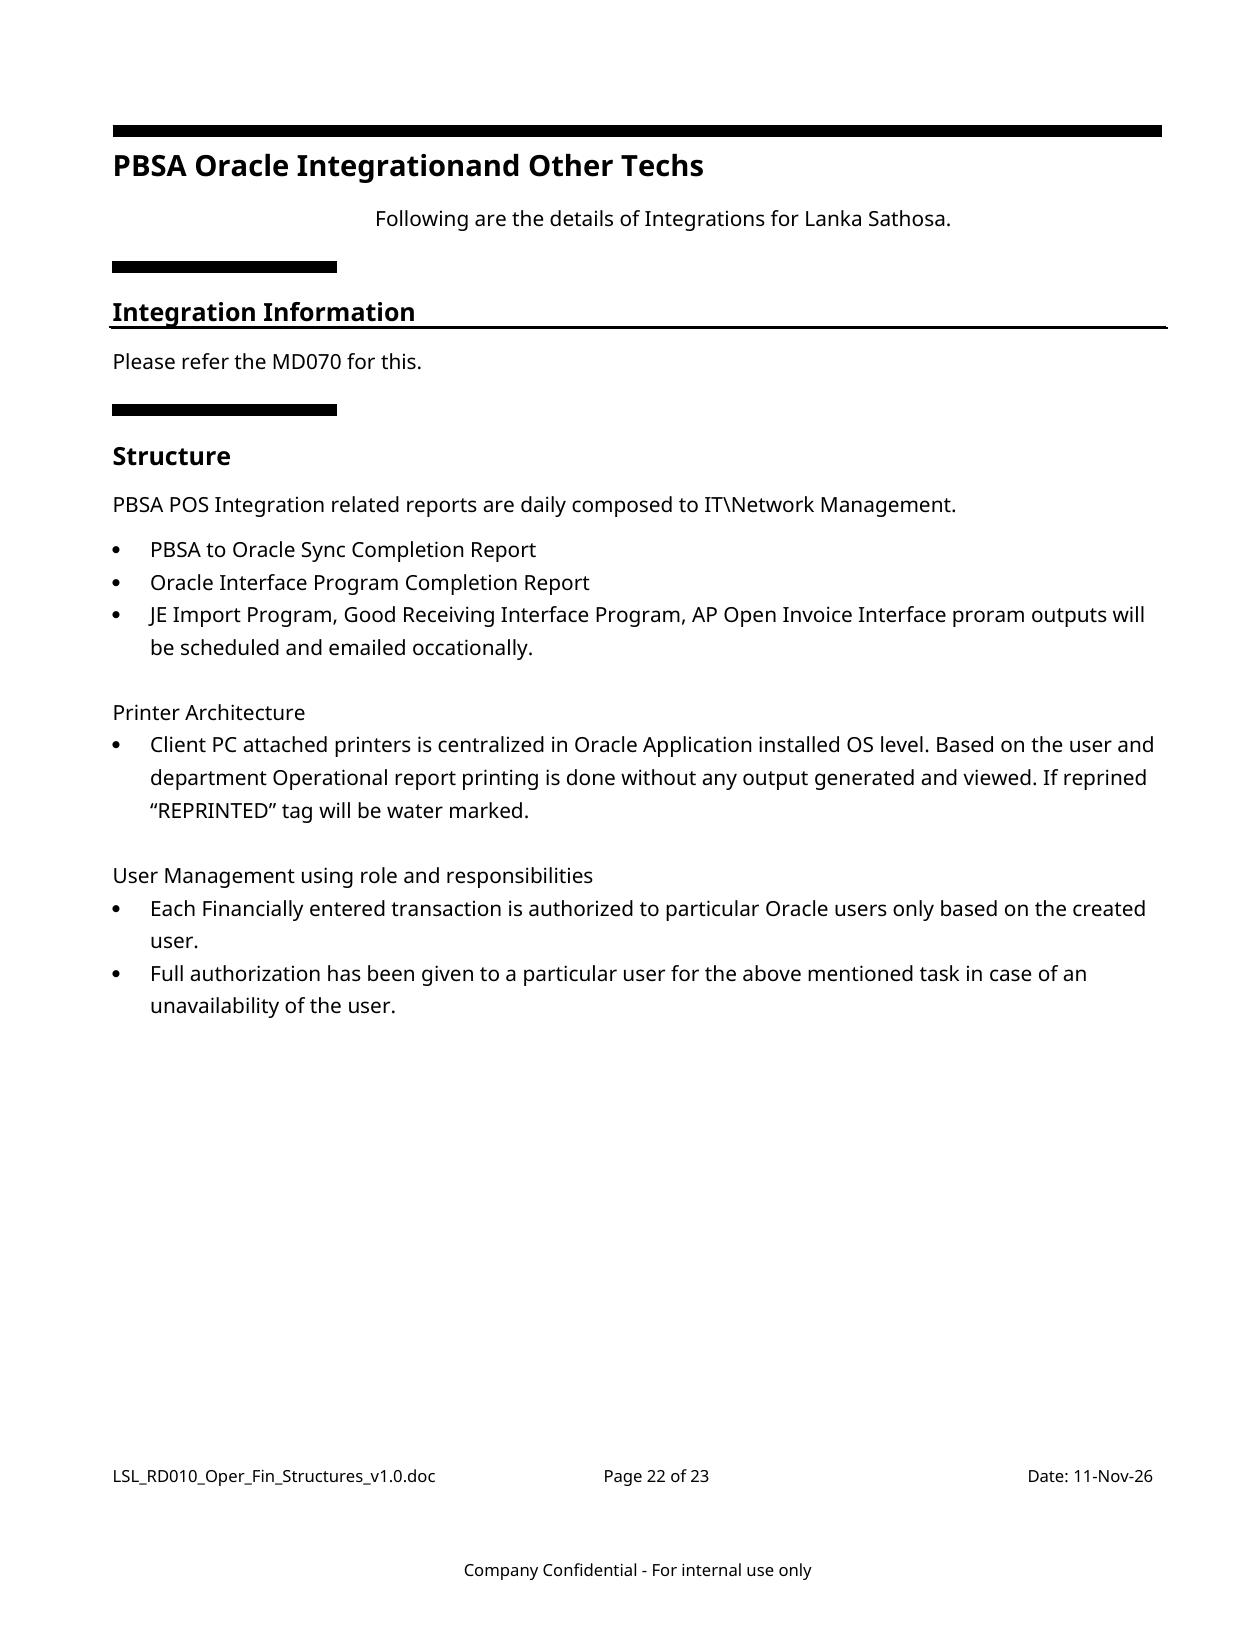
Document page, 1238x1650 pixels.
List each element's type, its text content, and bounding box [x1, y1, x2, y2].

subtitle Structure [112, 438, 1162, 472]
list Client PC attached printers is centralized in Oracle Application installed OS level. Based on the user and department Operational report printing is done without any output generated and viewed. If reprined “REPRINTED” tag will be water marked. [112, 731, 1162, 824]
list Oracle Interface Program Completion Report [112, 568, 1162, 596]
list PBSA to Oracle Sync Completion Report [112, 535, 1162, 563]
list User Management using role and responsibilities [112, 861, 1162, 889]
list JE Import Program, Good Receiving Interface Program, AP Open Invoice Interface proram outputs will be scheduled and emailed occationally. [112, 600, 1162, 661]
list Each Financially entered transaction is authorized to particular Oracle users only based on the created user. [112, 894, 1162, 955]
subtitle PBSA Oracle Integrationand Other Techs [112, 126, 1162, 185]
text PBSA POS Integration related reports are daily composed to IT\Network Management. [112, 490, 1162, 518]
text Please refer the MD070 for this. [112, 347, 1162, 375]
subtitle Integration Information [112, 295, 1162, 326]
text Following are the details of Integrations for Lanka Sathosa. [375, 204, 1162, 232]
list Full authorization has been given to a particular user for the above mentioned task in case of an unavailability of the user. [112, 959, 1162, 1020]
list Printer Architecture [112, 698, 1162, 726]
